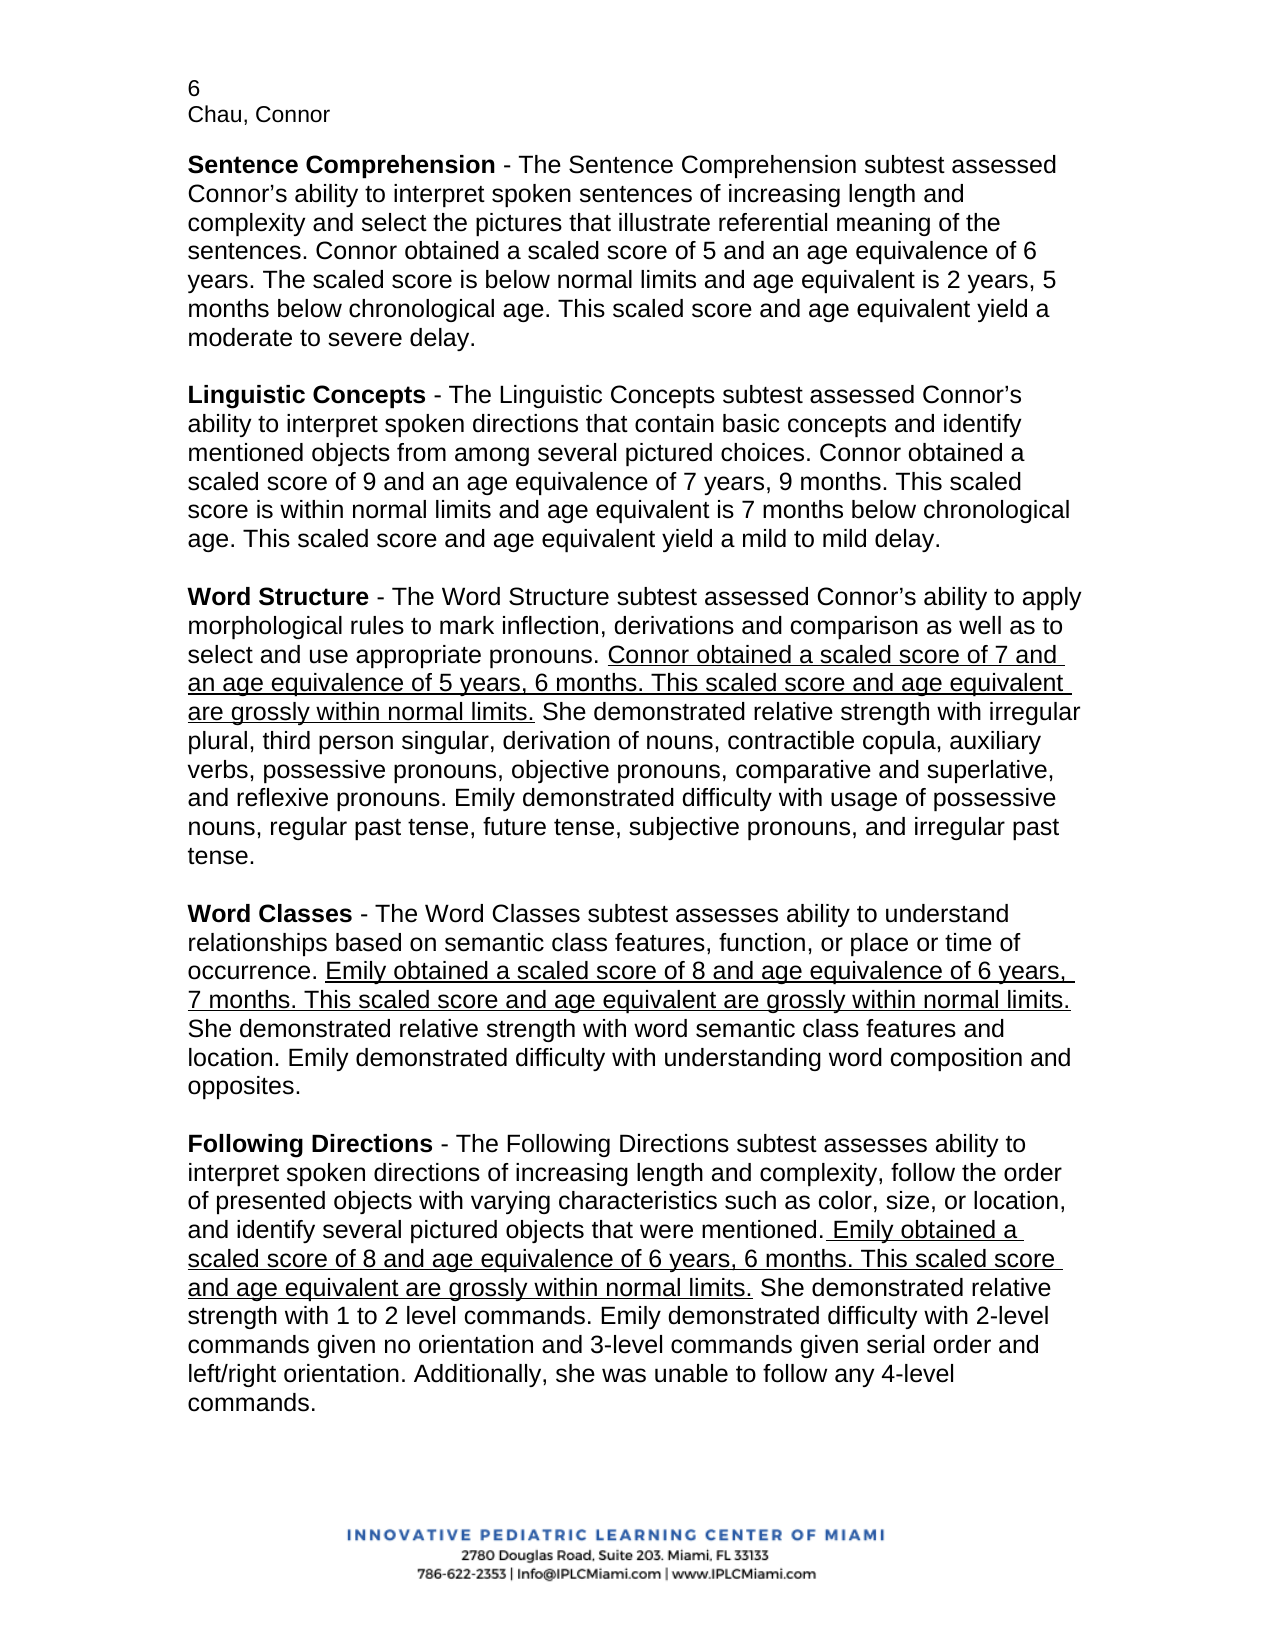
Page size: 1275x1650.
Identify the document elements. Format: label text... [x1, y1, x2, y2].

text Word Structure - The Word Structure subtest assessed Connor’s ability to apply morphological rules to mark inflection, derivations and comparison as well as to select and use appropriate pronouns. Connor obtained a scaled score of 7 and an age equivalence of 5 years, 6 months. This scaled score and age equivalent are grossly within normal limits. She demonstrated relative strength with irregular plural, third person singular, derivation of nouns, contractible copula, auxiliary verbs, possessive pronouns, objective pronouns, comparative and superlative, and reflexive pronouns. Emily demonstrated difficulty with usage of possessive nouns, regular past tense, future tense, subjective pronouns, and irregular past tense. [187, 582, 1087, 869]
text Following Directions - The Following Directions subtest assesses ability to interpret spoken directions of increasing length and complexity, follow the order of presented objects with varying characteristics such as color, size, or location, and identify several pictured objects that were mentioned. Emily obtained a scaled score of 8 and age equivalence of 6 years, 6 months. This scaled score and age equivalent are grossly within normal limits. She demonstrated relative strength with 1 to 2 level commands. Emily demonstrated difficulty with 2-level commands given no orientation and 3-level commands given serial order and left/right orientation. Additionally, she was unable to follow any 4-level commands. [187, 1129, 1087, 1416]
text Sentence Comprehension - The Sentence Comprehension subtest assessed Connor’s ability to interpret spoken sentences of increasing length and complexity and select the pictures that illustrate referential meaning of the sentences. Connor obtained a scaled score of 5 and an age equivalence of 6 years. The scaled score is below normal limits and age equivalent is 2 years, 5 months below chronological age. This scaled score and age equivalent yield a moderate to severe delay. [187, 150, 1087, 351]
text Linguistic Concepts - The Linguistic Concepts subtest assessed Connor’s ability to interpret spoken directions that contain basic concepts and identify mentioned objects from among several pictured choices. Connor obtained a scaled score of 9 and an age equivalence of 7 years, 9 months. This scaled score is within normal limits and age equivalent is 7 months below chronological age. This scaled score and age equivalent yield a mild to mild delay. [187, 380, 1087, 553]
text Word Classes - The Word Classes subtest assesses ability to understand relationships based on semantic class features, function, or place or time of occurrence. Emily obtained a scaled score of 8 and age equivalence of 6 years, 7 months. This scaled score and age equivalent are grossly within normal limits. She demonstrated relative strength with word semantic class features and location. Emily demonstrated difficulty with understanding word composition and opposites. [187, 899, 1087, 1100]
picture [337, 1513, 919, 1595]
